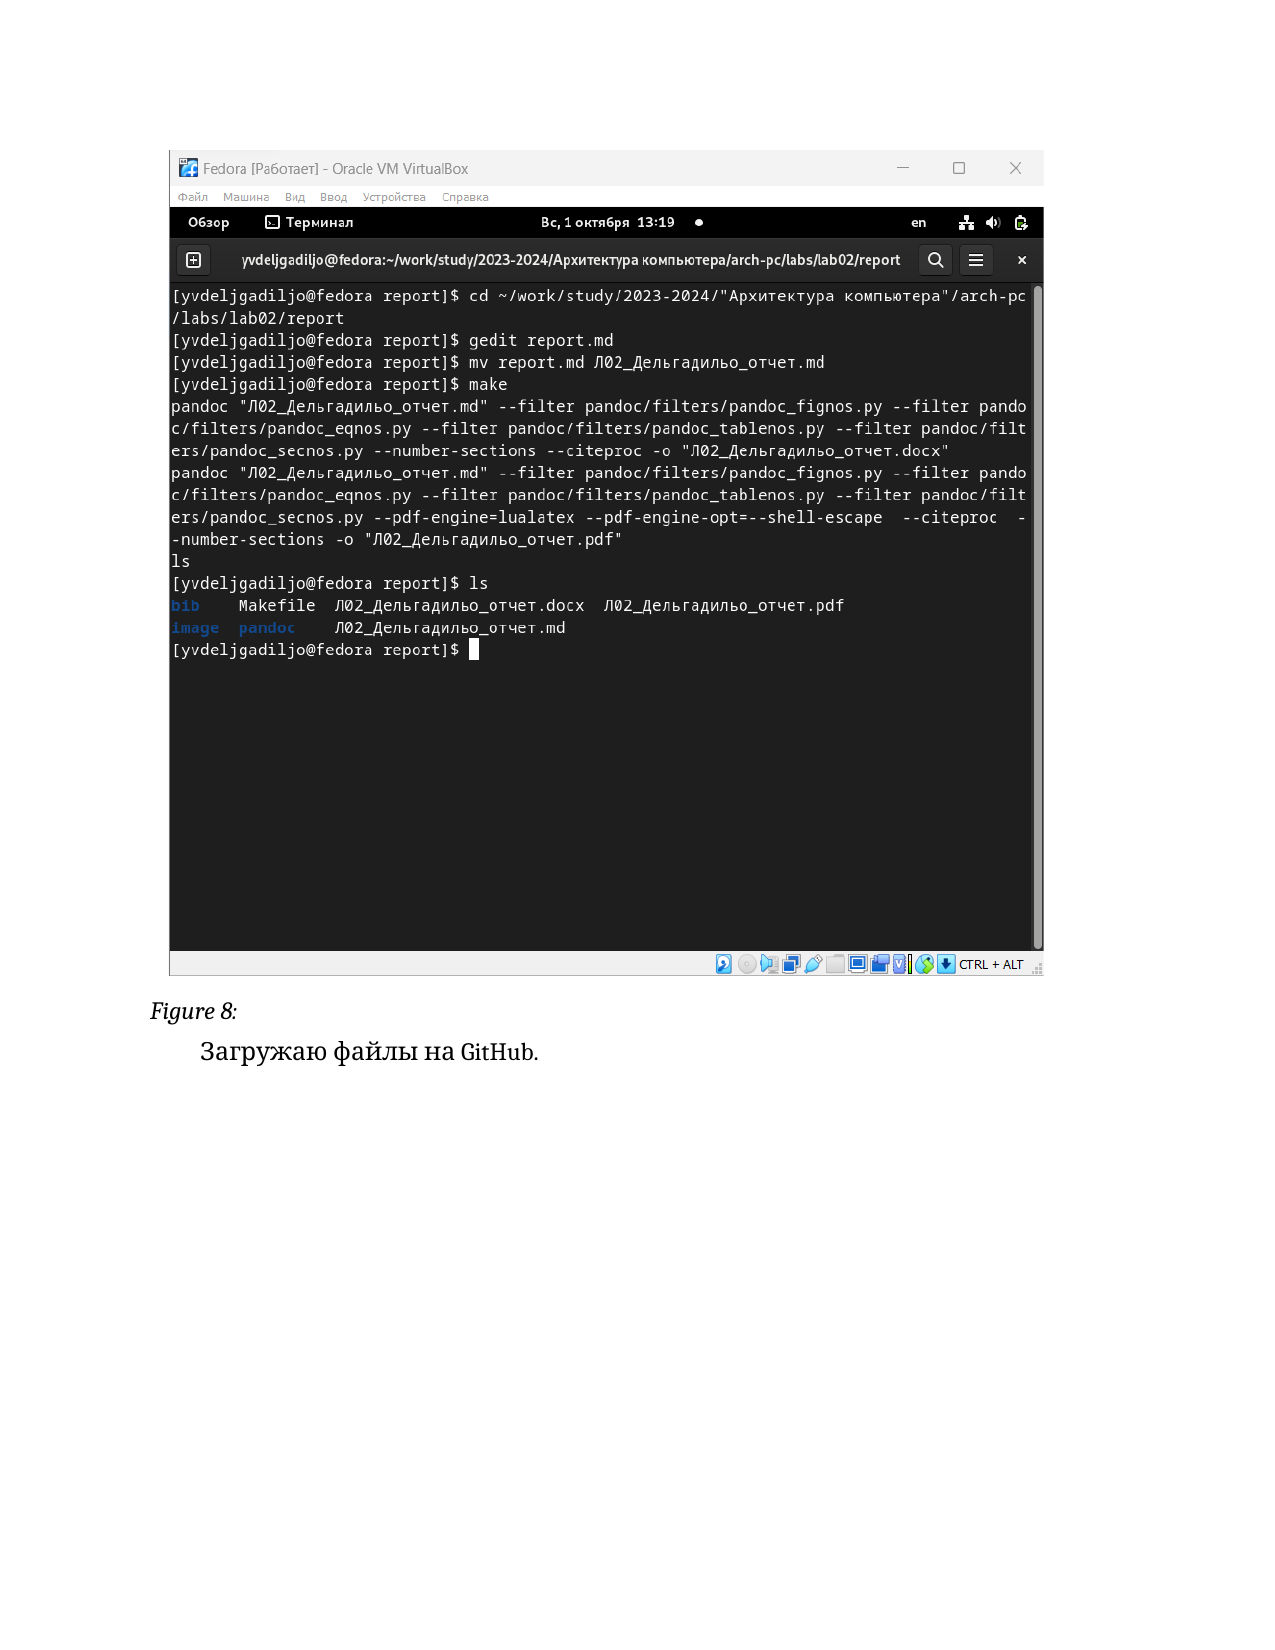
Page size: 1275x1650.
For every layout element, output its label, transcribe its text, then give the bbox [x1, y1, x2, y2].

text Загружаю файлы на GitHub. [200, 1038, 1075, 1067]
picture [168, 150, 1044, 976]
text Figure 8: [150, 997, 1125, 1026]
